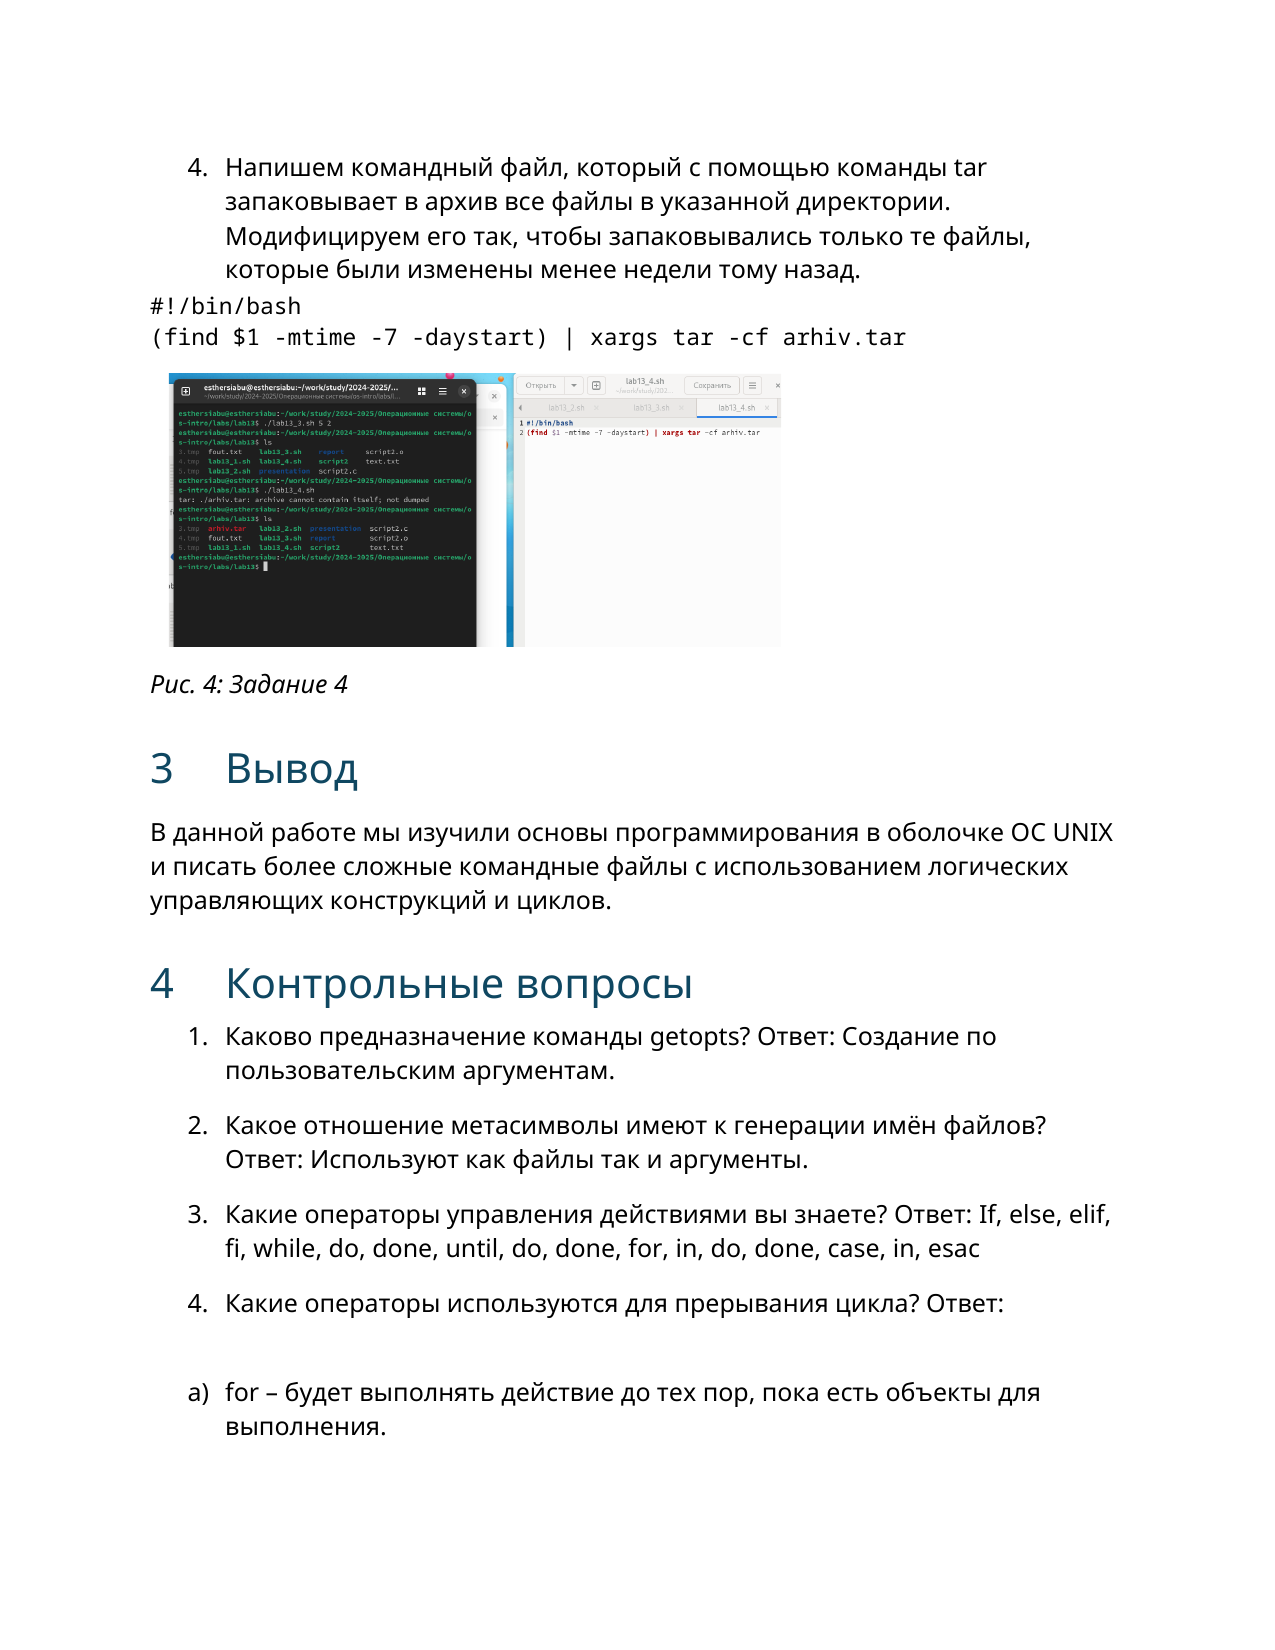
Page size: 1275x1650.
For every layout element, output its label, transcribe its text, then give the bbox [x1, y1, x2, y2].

text Рис. 4: Задание 4 [150, 667, 1125, 701]
picture [168, 373, 782, 647]
list Какие операторы используются для прерывания цикла? Ответ: [187, 1286, 1125, 1354]
list Какие операторы управления действиями вы знаете? Ответ: If, else, elif, fi, while, do, done, until, do, done, for, in, do, done, case, in, esac [187, 1197, 1125, 1265]
list Какое отношение метасимволы имеют к генерации имён файлов? Ответ: Используют как файлы так и аргументы. [187, 1108, 1125, 1176]
list for – будет выполнять действие до тех пор, пока есть объекты для выполнения. [187, 1375, 1125, 1443]
list Каково предназначение команды getopts? Ответ: Создание по пользовательским аргументам. [187, 1019, 1125, 1087]
text В данной работе мы изучили основы программирования в оболочке ОС UNIX и писать более сложные командные файлы с использованием логических управляющих конструкций и циклов. [150, 814, 1125, 916]
text #!/bin/bash (find $1 -mtime -7 -daystart) | xargs tar -cf arhiv.tar [150, 290, 1125, 352]
subtitle 3 Вывод [150, 739, 1125, 795]
subtitle 4 Контрольные вопросы [150, 954, 1125, 1011]
list Напишем командный файл, который с помощью команды tar запаковывает в архив все файлы в указанной директории. Модифицируем его так, чтобы запаковывались только те файлы, которые были изменены менее недели тому назад. [187, 150, 1125, 286]
